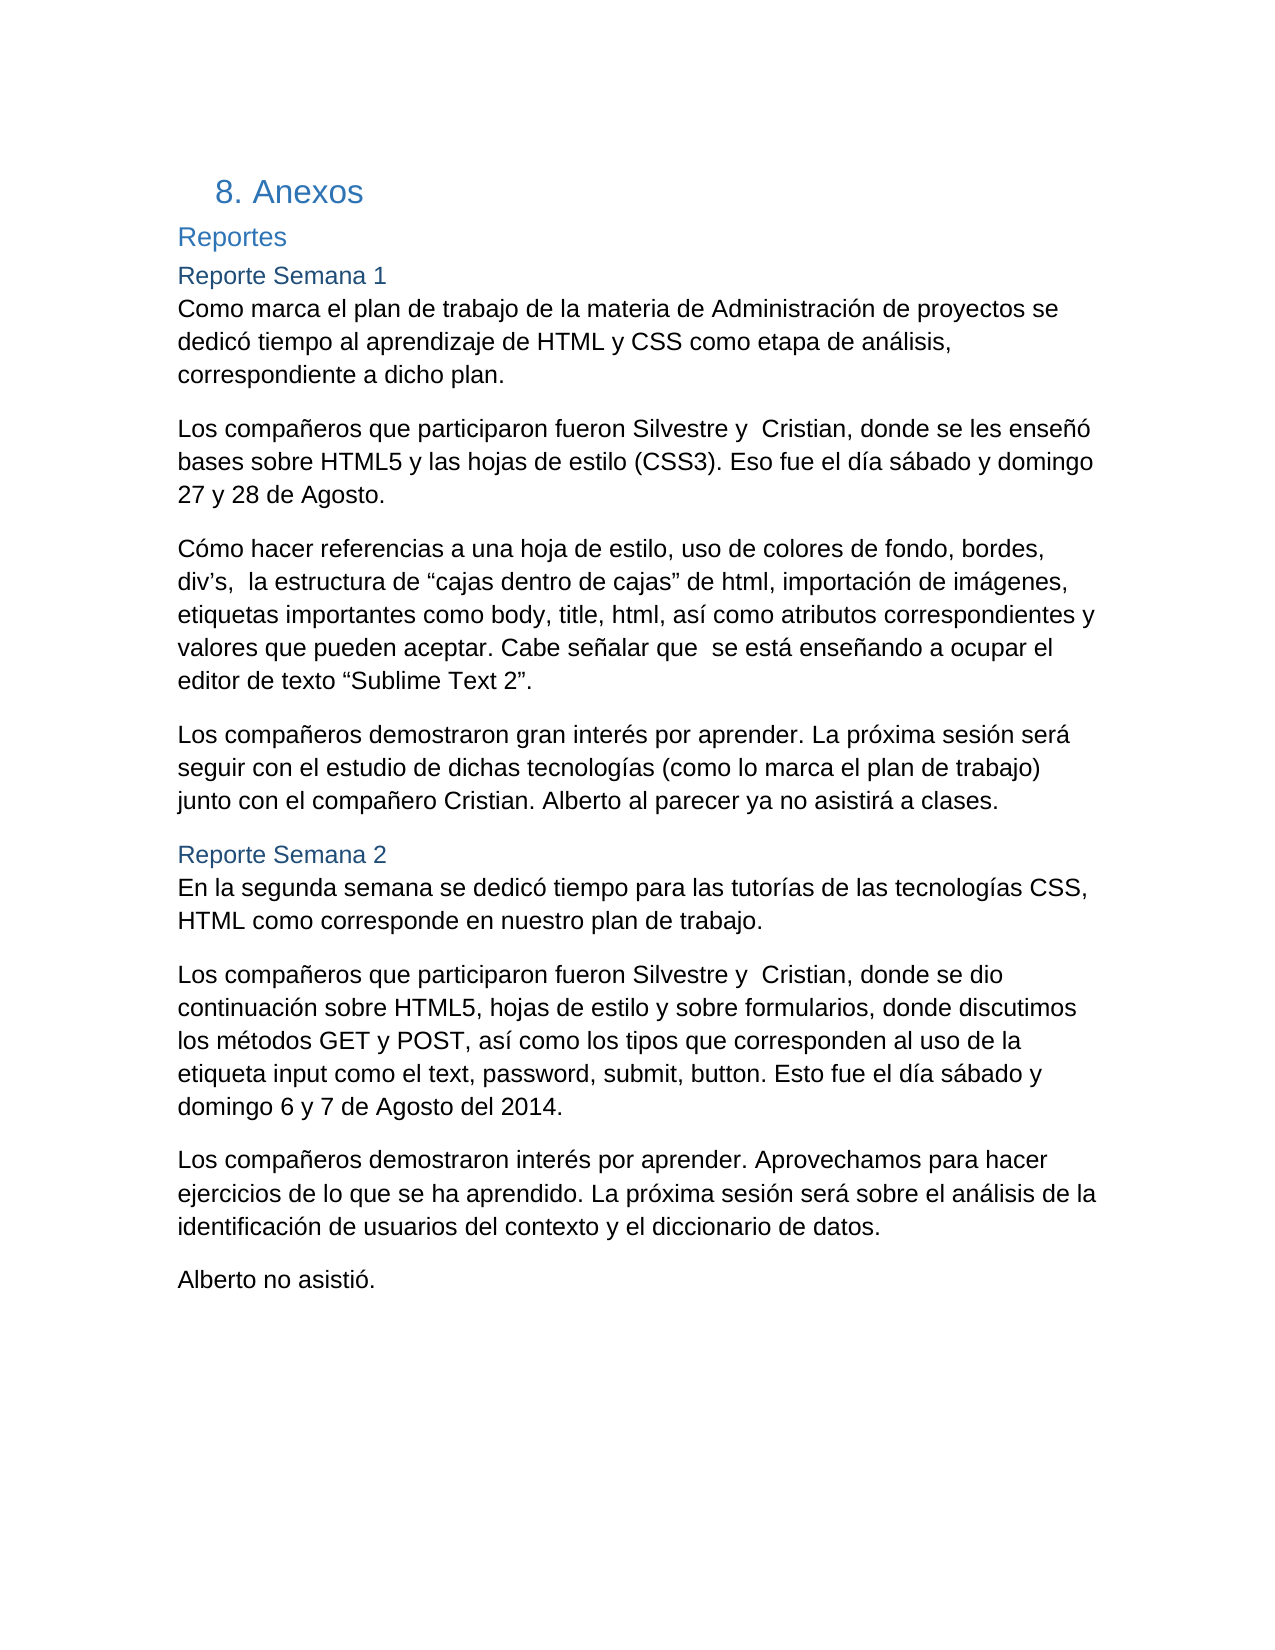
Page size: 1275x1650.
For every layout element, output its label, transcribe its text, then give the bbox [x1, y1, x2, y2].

text En la segunda semana se dedicó tiempo para las tutorías de las tecnologías CSS, HTML como corresponde en nuestro plan de trabajo. [177, 873, 1098, 934]
subtitle Reportes [177, 221, 1098, 252]
subtitle Anexos [215, 173, 1098, 211]
text Cómo hacer referencias a una hoja de estilo, uso de colores de fondo, bordes, div’s, la estructura de “cajas dentro de cajas” de html, importación de imágenes, etiquetas importantes como body, title, html, así como atributos correspondientes y valores que pueden aceptar. Cabe señalar que se está enseñando a ocupar el editor de texto “Sublime Text 2”. [177, 534, 1098, 695]
subtitle Reporte Semana 2 [177, 840, 1098, 868]
text Los compañeros demostraron gran interés por aprender. La próxima sesión será seguir con el estudio de dichas tecnologías (como lo marca el plan de trabajo) junto con el compañero Cristian. Alberto al parecer ya no asistirá a clases. [177, 720, 1098, 814]
subtitle Reporte Semana 1 [177, 261, 1098, 290]
text Los compañeros que participaron fueron Silvestre y Cristian, donde se dio continuación sobre HTML5, hojas de estilo y sobre formularios, donde discutimos los métodos GET y POST, así como los tipos que corresponden al uso de la etiqueta input como el text, password, submit, button. Esto fue el día sábado y domingo 6 y 7 de Agosto del 2014. [177, 959, 1098, 1120]
text Como marca el plan de trabajo de la materia de Administración de proyectos se dedicó tiempo al aprendizaje de HTML y CSS como etapa de análisis, correspondiente a dicho plan. [177, 294, 1098, 389]
text Los compañeros demostraron interés por aprender. Aprovechamos para hacer ejercicios de lo que se ha aprendido. La próxima sesión será sobre el análisis de la identificación de usuarios del contexto y el diccionario de datos. [177, 1146, 1098, 1240]
text Alberto no asistió. [177, 1265, 1098, 1294]
text Los compañeros que participaron fueron Silvestre y Cristian, donde se les enseñó bases sobre HTML5 y las hojas de estilo (CSS3). Eso fue el día sábado y domingo 27 y 28 de Agosto. [177, 414, 1098, 509]
